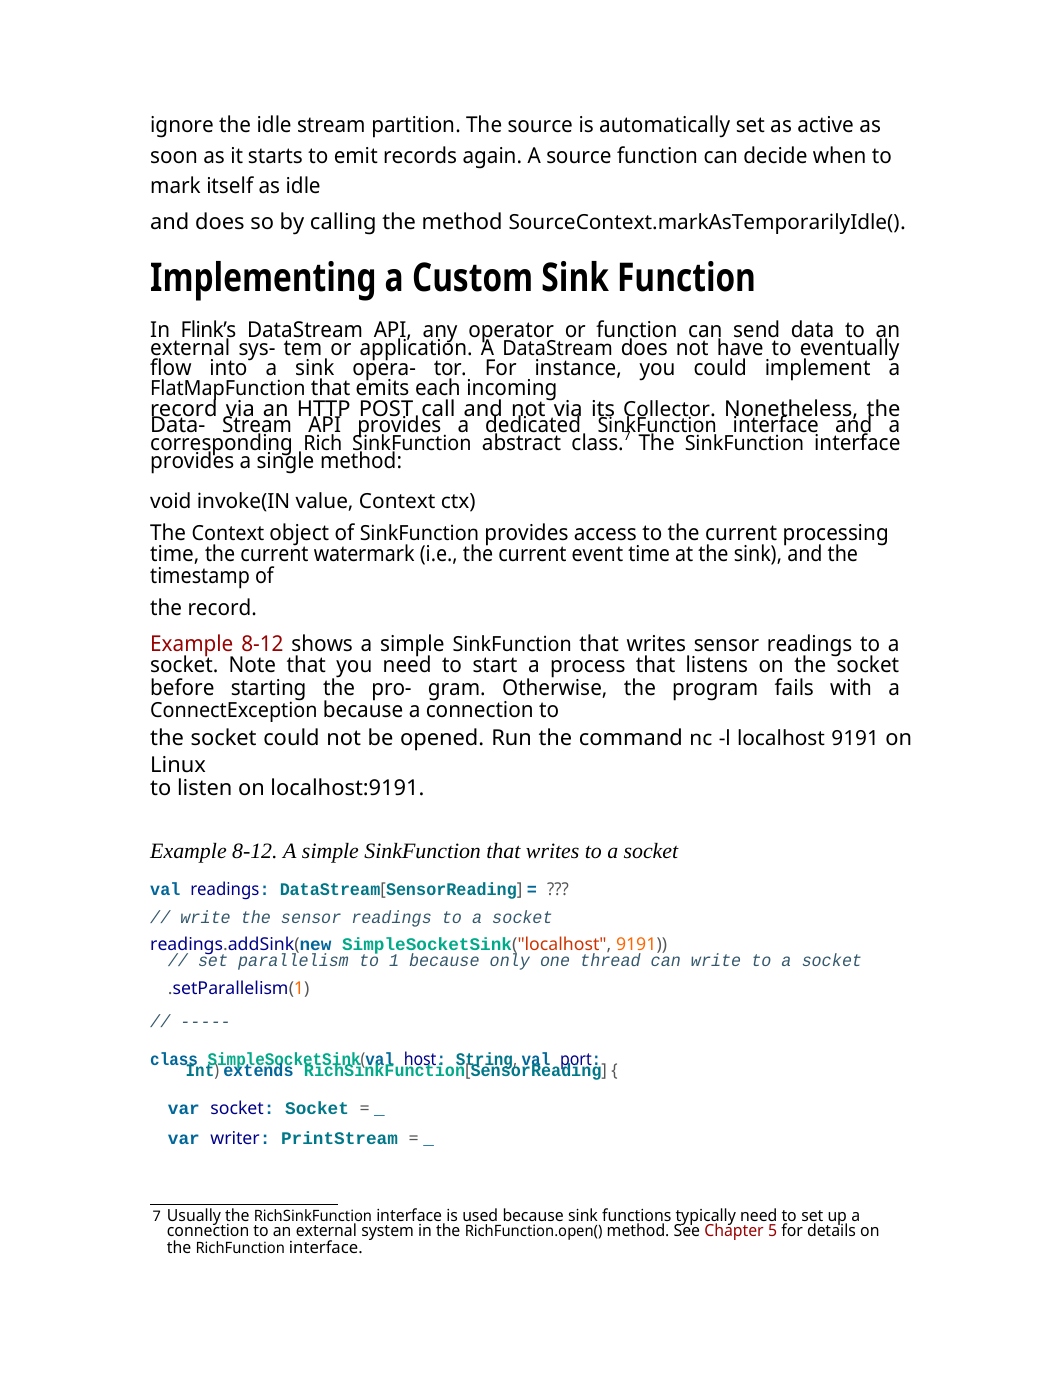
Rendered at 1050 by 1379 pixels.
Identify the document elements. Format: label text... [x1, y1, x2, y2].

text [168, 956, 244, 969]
text val readings: DataStream[SensorReading] = ??? [150, 876, 912, 901]
text var socket: Socket = _ [168, 1091, 912, 1121]
subtitle Implementing a Custom Sink Function [150, 249, 912, 303]
text class SimpleSocketSink(val host: String, val port: Int) extends RichSinkFunction[SensorReading] { [150, 1054, 639, 1082]
text // write the sensor readings to a socket [150, 911, 912, 926]
text .setParallelism(1) [168, 969, 912, 1001]
text record via an HTTP POST call and not via its Collector. Nonetheless, the Data‐ Stream API provides a dedicated SinkFunction interface and a corresponding Rich SinkFunction abstract class.7 The SinkFunction interface provides a single method: [150, 402, 900, 475]
text and does so by calling the method SourceContext.markAsTemporarilyIdle(). [150, 201, 912, 236]
text In Flink’s DataStream API, any operator or function can send data to an external sys‐ tem or application. A DataStream does not have to eventually flow into a sink opera‐ tor. For instance, you could implement a FlatMapFunction that emits each incoming [150, 321, 900, 402]
text void invoke(IN value, Context ctx) [150, 475, 912, 517]
text readings.addSink(new SimpleSocketSink("localhost", 9191)) [150, 926, 912, 956]
text the socket could not be opened. Run the command nc -l localhost 9191 on Linux [150, 724, 912, 778]
text The Context object of SinkFunction provides access to the current processing time, the current watermark (i.e., the current event time at the sink), and the timestamp of [150, 522, 902, 590]
text Example 8-12 shows a simple SinkFunction that writes sensor readings to a socket. Note that you need to start a process that listens on the socket before starting the pro‐ gram. Otherwise, the program fails with a ConnectException because a connection to [150, 633, 900, 724]
text Example 8-12. A simple SinkFunction that writes to a socket [150, 838, 912, 863]
text the record. [150, 592, 912, 622]
text // ----- [150, 1012, 912, 1032]
list Usually the RichSinkFunction interface is used because sink functions typically need to set up a connection to an external system in the RichFunction.open() method. See Chapter 5 for details on the RichFunction interface. [152, 1208, 884, 1258]
text // set parallelism to 1 because only one thread can write to a socket [240, 956, 912, 969]
text var writer: PrintStream = _ [168, 1121, 912, 1150]
text ignore the idle stream partition. The source is automatically set as active as soon as it starts to emit records again. A source function can decide when to mark itself as idle [150, 109, 902, 200]
text to listen on localhost:9191. [150, 778, 912, 799]
